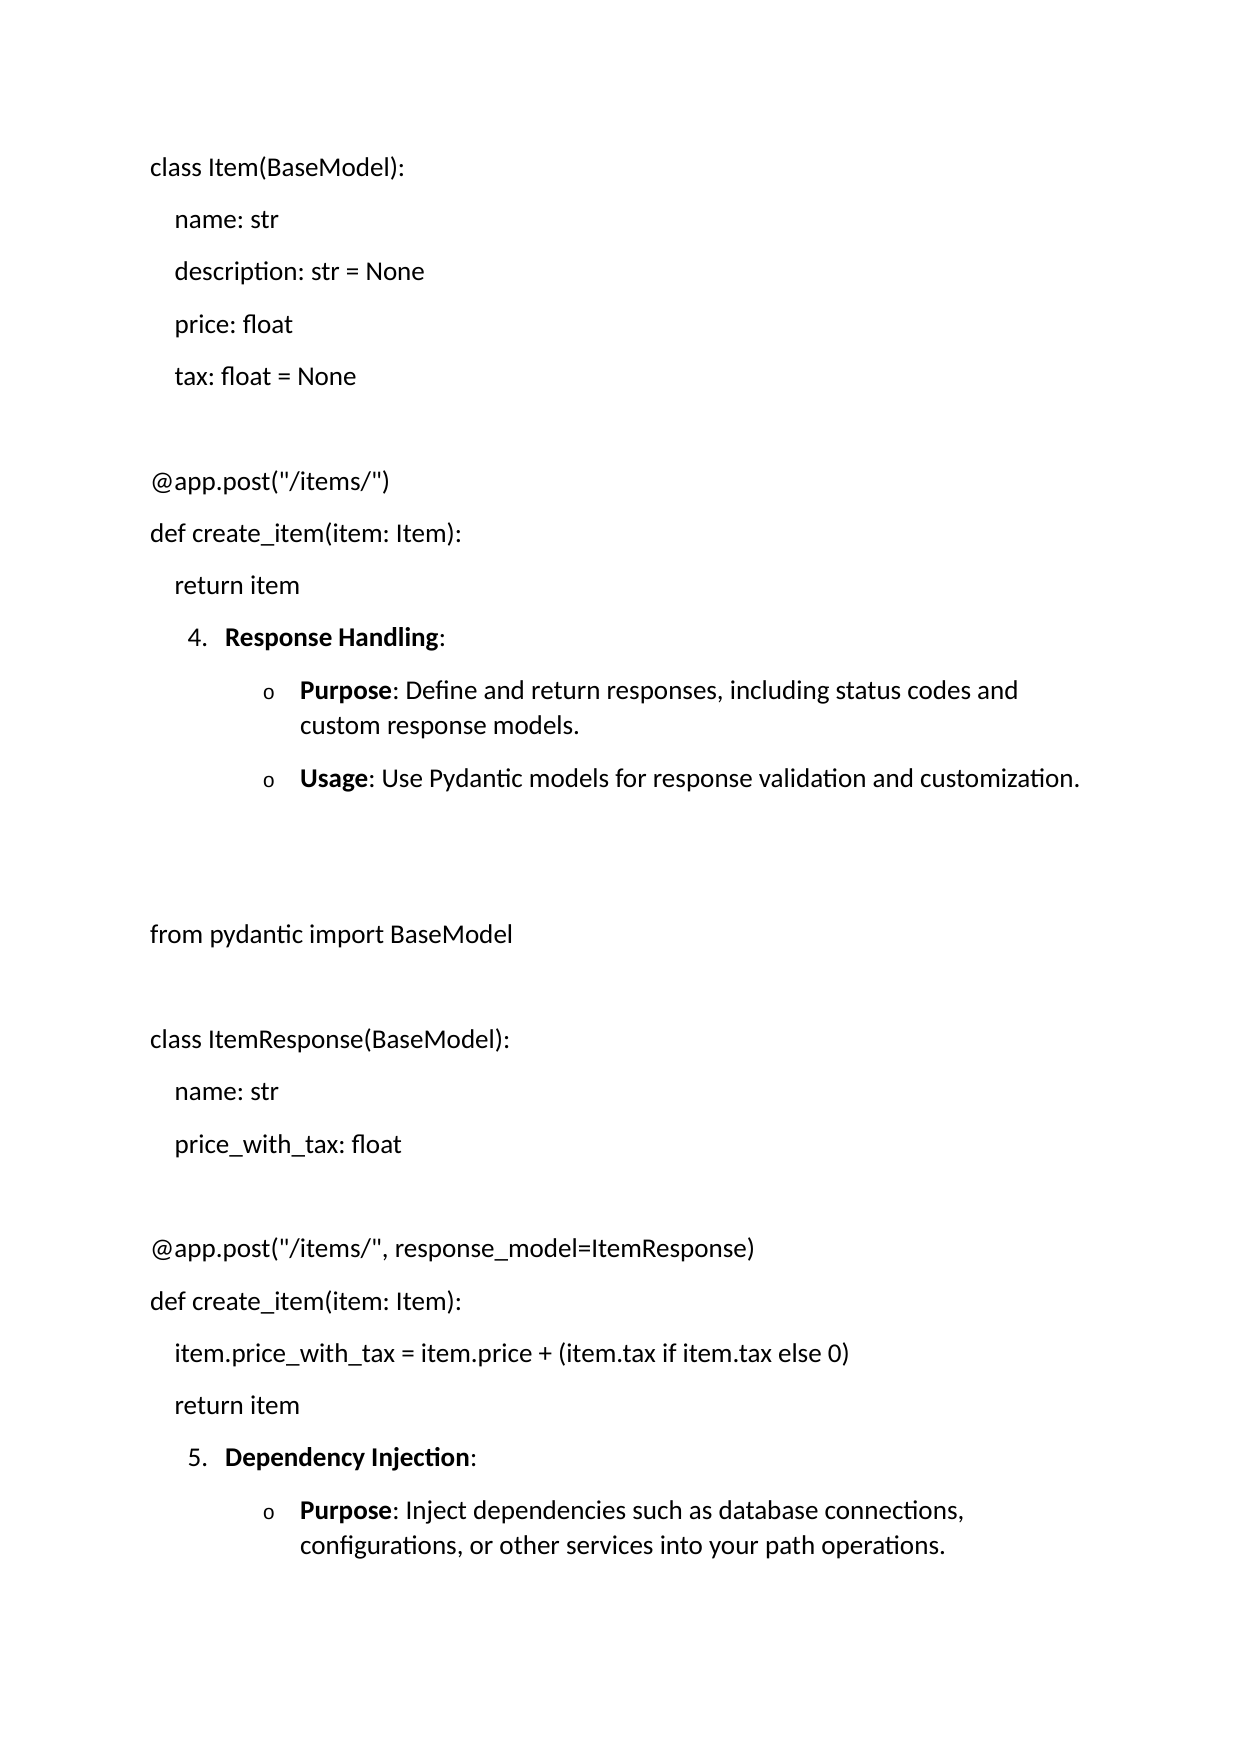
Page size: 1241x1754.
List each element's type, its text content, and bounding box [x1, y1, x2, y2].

list Purpose: Define and return responses, including status codes and custom response models. [262, 673, 1090, 742]
text class ItemResponse(BaseModel): [150, 1022, 1090, 1055]
list Dependency Injection: [187, 1441, 1090, 1474]
text return item [150, 568, 1090, 601]
text def create_item(item: Item): [150, 516, 1090, 549]
list Usage: Use Pydantic models for response validation and customization. [262, 761, 1090, 794]
text return item [150, 1388, 1090, 1421]
text tax: float = None [150, 359, 1090, 392]
text class Item(BaseModel): [150, 150, 1090, 183]
text description: str = None [150, 254, 1090, 288]
text name: str [150, 202, 1090, 235]
text def create_item(item: Item): [150, 1284, 1090, 1317]
list Purpose: Inject dependencies such as database connections, configurations, or other services into your path operations. [262, 1493, 1090, 1562]
text price_with_tax: float [150, 1127, 1090, 1160]
text @app.post("/items/") [150, 464, 1090, 497]
text name: str [150, 1074, 1090, 1108]
text from pydantic import BaseModel [150, 918, 1090, 951]
text @app.post("/items/", response_model=ItemResponse) [150, 1231, 1090, 1264]
text price: float [150, 307, 1090, 340]
list Response Handling: [187, 621, 1090, 654]
text item.price_with_tax = item.price + (item.tax if item.tax else 0) [150, 1336, 1090, 1369]
